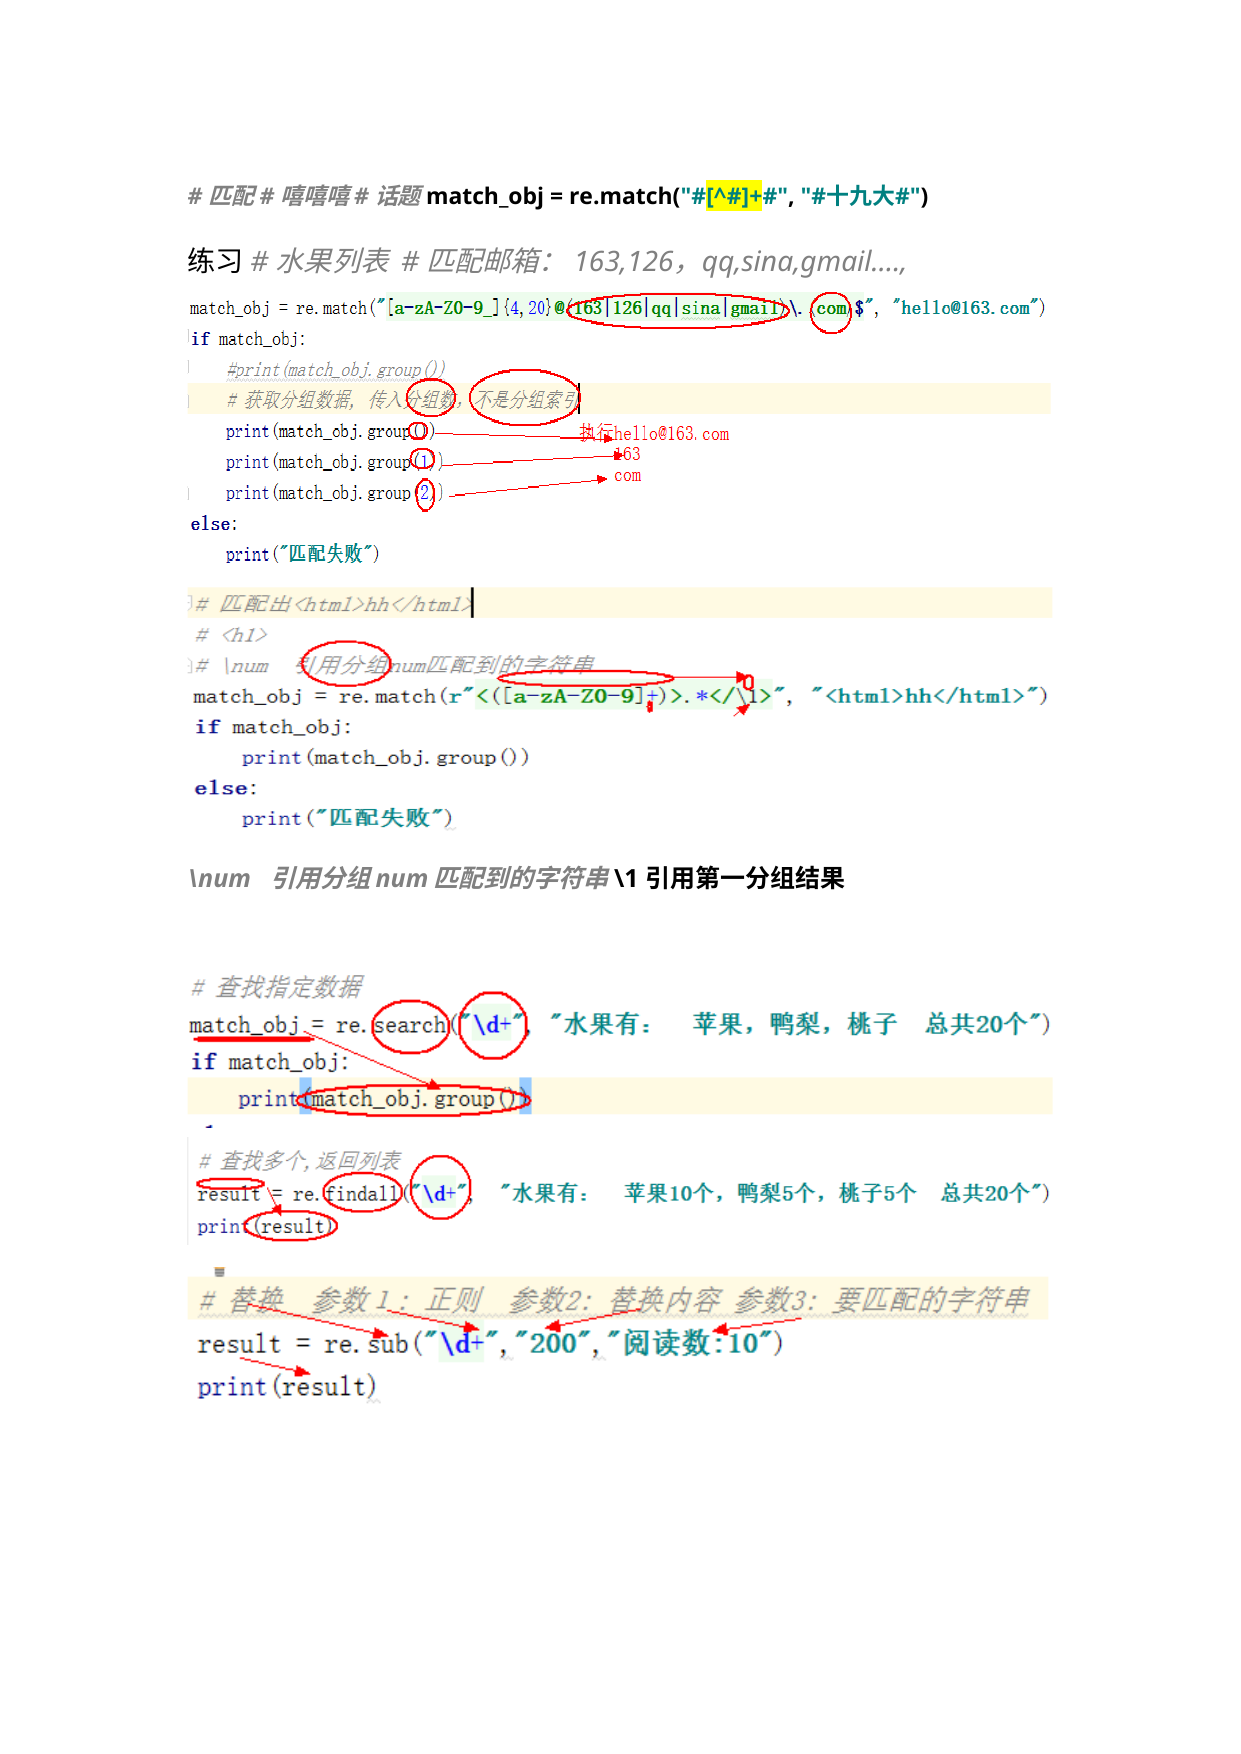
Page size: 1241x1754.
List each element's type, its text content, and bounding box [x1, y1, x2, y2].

picture [187, 584, 1053, 843]
text \num 引用分组num匹配到的字符串 \1 引用第一分组结果 [187, 844, 1053, 909]
picture [187, 1137, 1053, 1245]
text # 匹配 # 嘻嘻嘻 # 话题 match_obj = re.match("#[^#]+#", "#十九大#") [187, 162, 1053, 227]
picture [187, 1267, 1049, 1432]
text 练习 # 水果列表 # 匹配邮箱： 163,126，qq,sina,gmail...., [187, 227, 1053, 292]
picture [187, 292, 1051, 569]
picture [187, 974, 1053, 1128]
